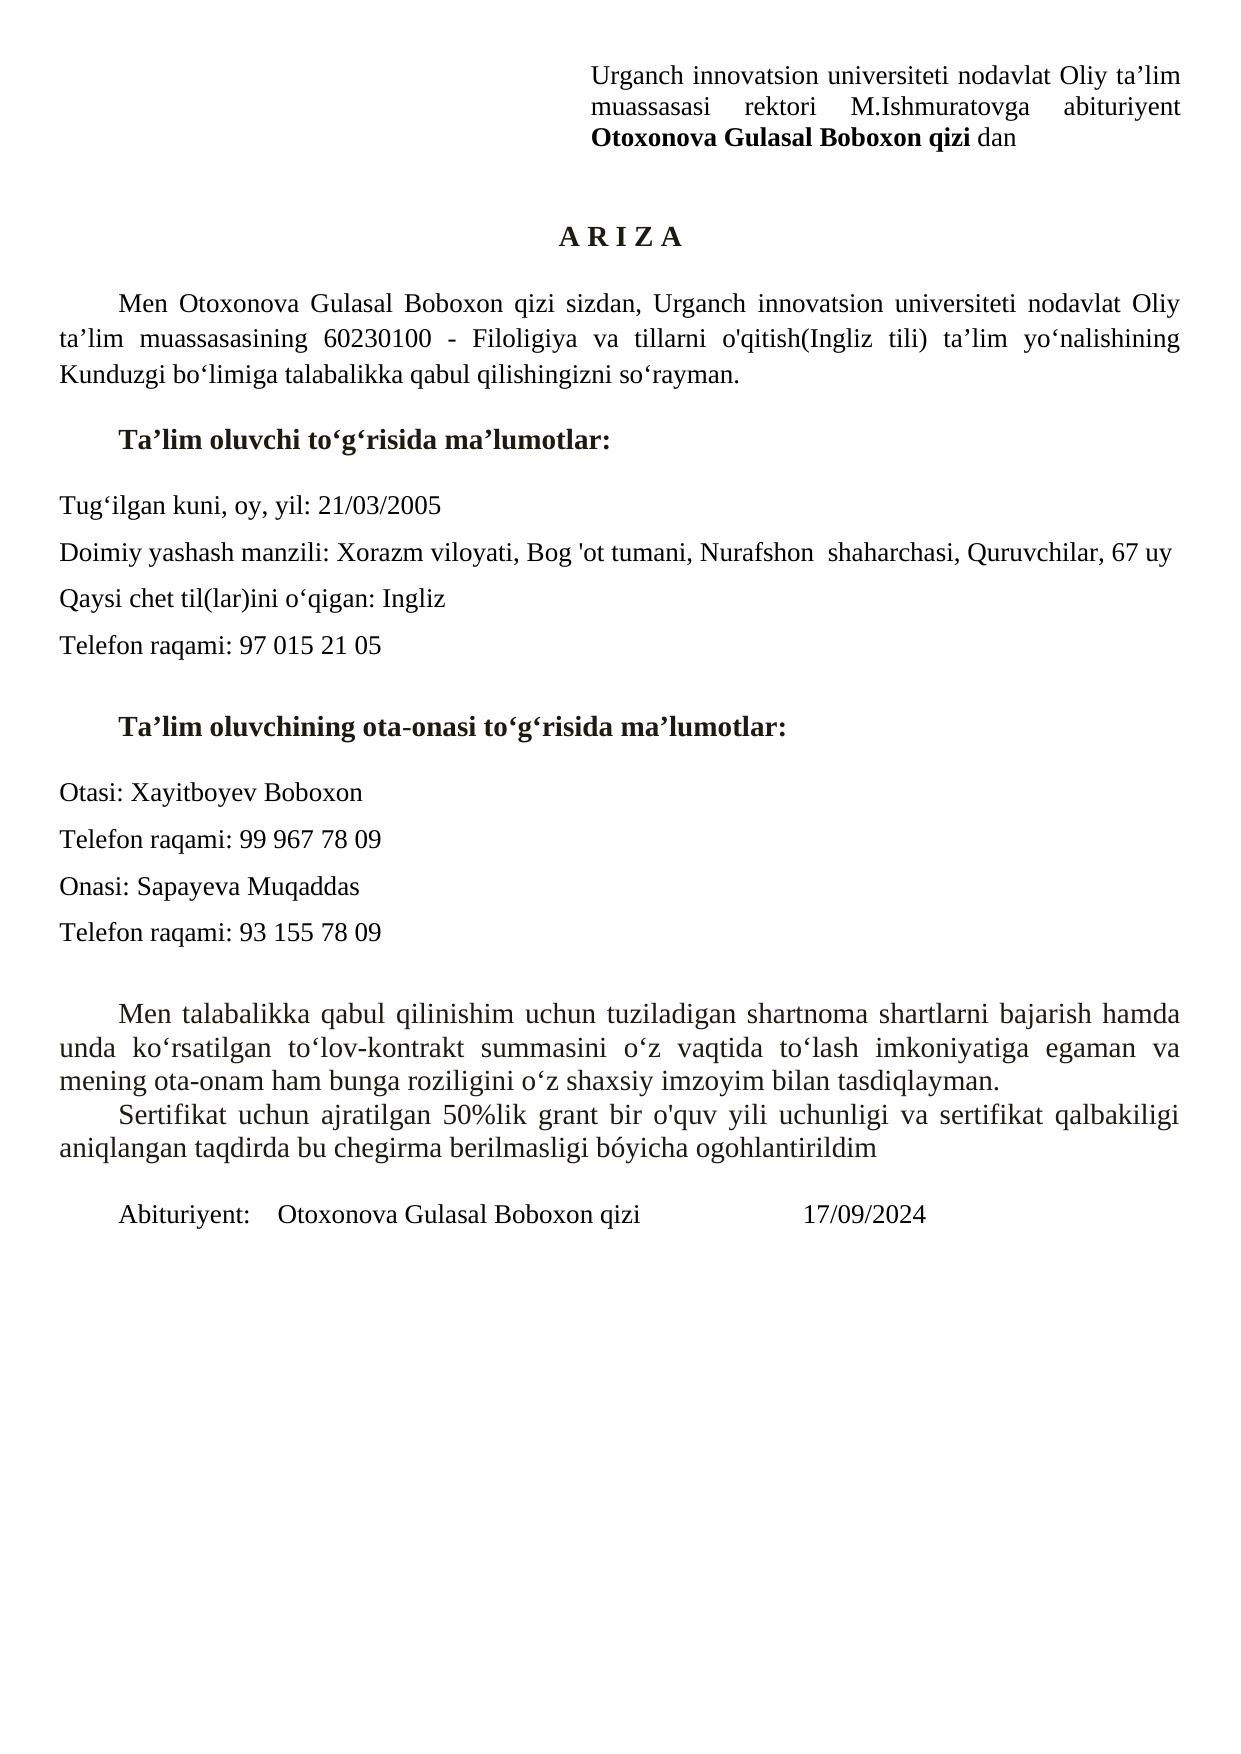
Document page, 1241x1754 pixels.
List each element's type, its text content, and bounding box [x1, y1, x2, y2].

text Sertifikat uchun ajratilgan 50%lik grant bir o'quv yili uchunligi va sertifikat qalbakiligi aniqlangan taqdirda bu chegirma berilmasligi bóyicha ogohlantirildim [59, 1097, 1181, 1164]
text Ta’lim oluvchining ota-onasi to‘g‘risida ma’lumotlar: [59, 709, 1181, 743]
text Otasi: Xayitboyev Boboxon [59, 776, 1181, 807]
text Urganch innovatsion universiteti nodavlat Oliy ta’lim muassasasi rektori M.Ishmuratovga abituriyent Otoxonova Gulasal Boboxon qizi dan [591, 59, 1181, 152]
text Telefon raqami: 97 015 21 05 [59, 629, 1181, 660]
text A R I Z A [59, 219, 1181, 253]
text Qaysi chet til(lar)ini o‘qigan: Ingliz [59, 582, 1181, 613]
text Ta’lim oluvchi to‘g‘risida ma’lumotlar: [59, 422, 1181, 455]
text Doimiy yashash manzili: Xorazm viloyati, Bog 'ot tumani, Nurafshon shaharchasi, Quruvchilar, 67 uy [59, 536, 1181, 567]
text Men talabalikka qabul qilinishim uchun tuziladigan shartnoma shartlarni bajarish hamda unda ko‘rsatilgan to‘lov-kontrakt summasini o‘z vaqtida to‘lash imkoniyatiga egaman va mening ota-onam ham bunga roziligini oʻz shaxsiy imzoyim bilan tasdiqlayman. [59, 996, 1181, 1097]
text Telefon raqami: 93 155 78 09 [59, 916, 1181, 947]
text Onasi: Sapayeva Muqaddas [59, 869, 1181, 901]
text Men Otoxonova Gulasal Boboxon qizi sizdan, Urganch innovatsion universiteti nodavlat Oliy ta’lim muassasasining 60230100 - Filoligiya va tillarni o'qitish(Ingliz tili) ta’lim yo‘nalishining Kunduzgi bo‘limiga talabalikka qabul qilishingizni so‘rayman. [59, 287, 1181, 389]
text Telefon raqami: 99 967 78 09 [59, 823, 1181, 854]
text Tug‘ilgan kuni, oy, yil: 21/03/2005 [59, 489, 1181, 520]
text Abituriyent: Otoxonova Gulasal Boboxon qizi 17/09/2024 [59, 1198, 1181, 1229]
